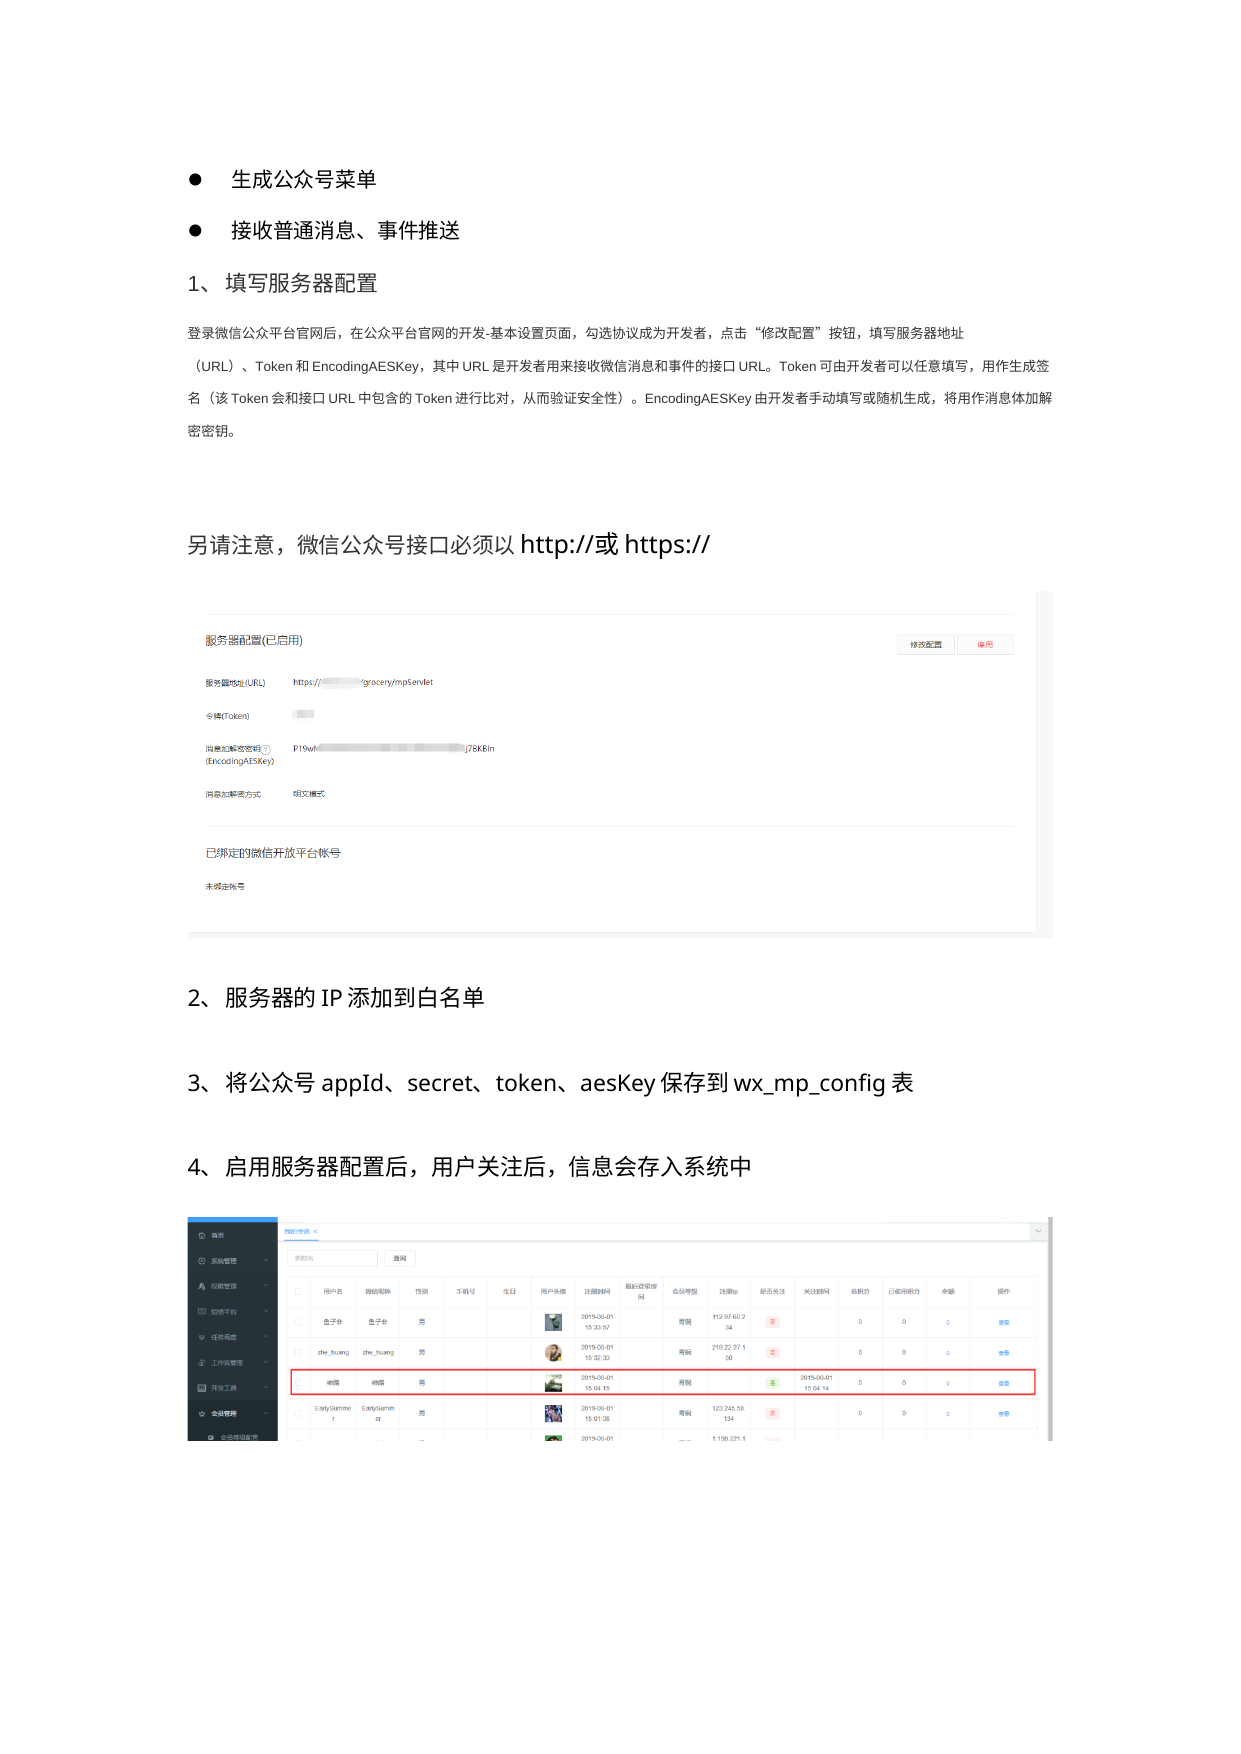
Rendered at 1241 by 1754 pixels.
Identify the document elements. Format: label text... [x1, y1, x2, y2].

list 将公众号appId、secret、token、aesKey保存到wx_mp_config表 [187, 1048, 1053, 1113]
list 生成公众号菜单 [187, 162, 1053, 194]
picture [187, 1217, 1053, 1441]
text 另请注意，微信公众号接口必须以http://或https:// [187, 511, 1053, 576]
picture [187, 591, 1053, 938]
list 填写服务器配置 [187, 265, 1053, 298]
text 登录微信公众平台官网后，在公众平台官网的开发-基本设置页面，勾选协议成为开发者，点击“修改配置”按钮，填写服务器地址（URL）、Token和EncodingAESKey，其中URL是开发者用来接收微信消息和事件的接口URL。Token可由开发者可以任意填写，用作生成签名（该Token会和接口URL中包含的Token进行比对，从而验证安全性）。EncodingAESKey由开发者手动填写或随机生成，将用作消息体加解密密钥。 [187, 317, 1053, 447]
list 服务器的IP添加到白名单 [187, 964, 1053, 1029]
list 启用服务器配置后，用户关注后，信息会存入系统中 [187, 1133, 1053, 1198]
list 接收普通消息、事件推送 [187, 213, 1053, 246]
